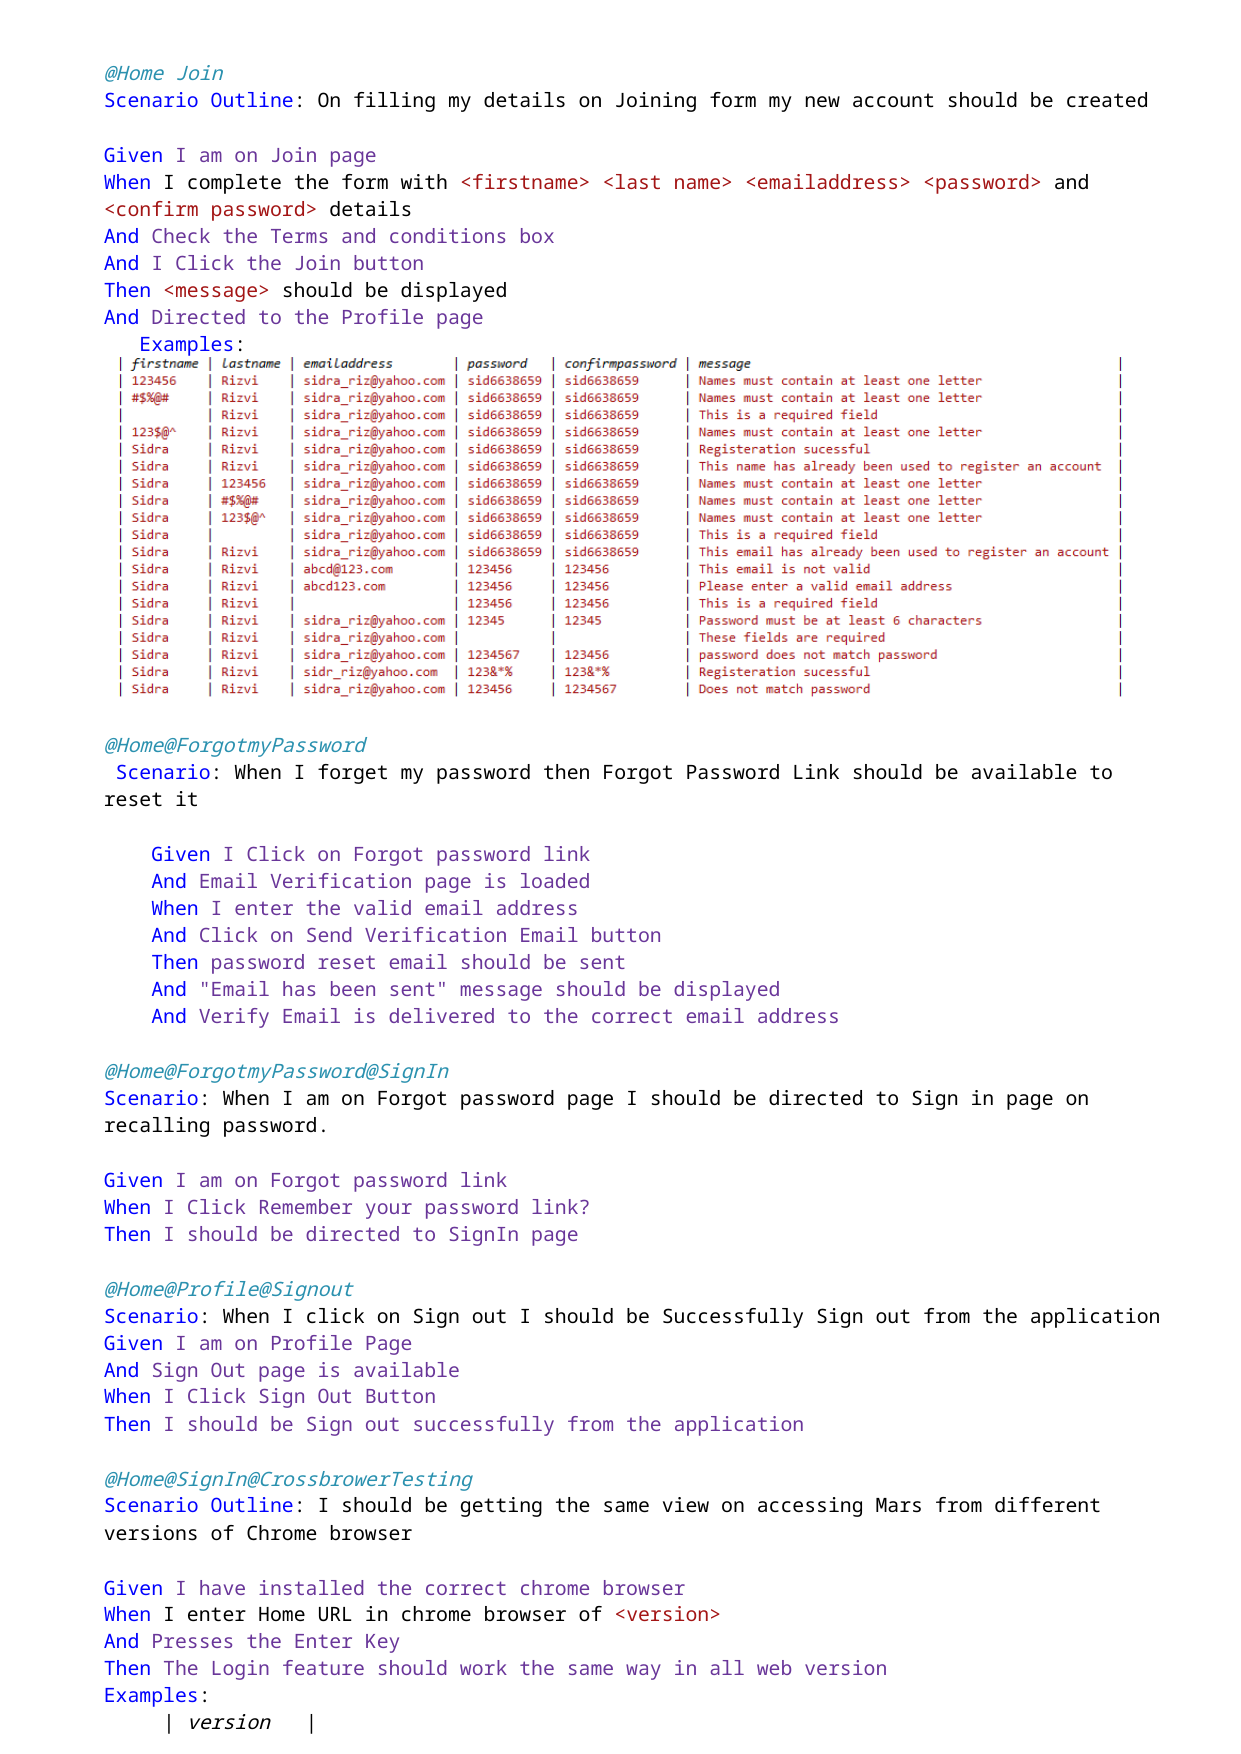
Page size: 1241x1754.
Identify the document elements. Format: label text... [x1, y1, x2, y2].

text @Home@ForgotmyPassword [103, 731, 1167, 758]
text Then <message> should be displayed [103, 276, 1167, 303]
text Then password reset email should be sent [103, 948, 1167, 975]
text And "Email has been sent" message should be displayed [103, 975, 1167, 1002]
text And Verify Email is delivered to the correct email address [103, 1002, 1167, 1029]
text Scenario: When I forget my password then Forgot Password Link should be available to reset it [103, 758, 1167, 812]
text And Email Verification page is loaded [103, 867, 1167, 894]
text Scenario: When I click on Sign out I should be Successfully Sign out from the application [103, 1302, 1167, 1329]
text Then I should be Sign out successfully from the application [103, 1410, 1167, 1437]
text And Sign Out page is available [103, 1356, 1167, 1383]
picture [103, 356, 1137, 705]
text Scenario Outline: On filling my details on Joining form my new account should be created [103, 86, 1167, 113]
text Scenario: When I am on Forgot password page I should be directed to Sign in page on recalling password. [103, 1084, 1167, 1138]
text And I Click the Join button [103, 249, 1167, 276]
text Scenario Outline: I should be getting the same view on accessing Mars from different versions of Chrome browser [103, 1492, 1167, 1546]
text Examples: [103, 1682, 1167, 1709]
text When I enter Home URL in chrome browser of <version> [103, 1601, 1167, 1628]
text When I Click Remember your password link? [103, 1193, 1167, 1220]
text When I Click Sign Out Button [103, 1383, 1167, 1410]
text @Home Join [103, 59, 1167, 86]
text Given I am on Profile Page [103, 1329, 1167, 1356]
text And Check the Terms and conditions box [103, 222, 1167, 249]
text @Home@SignIn@CrossbrowerTesting [103, 1465, 1167, 1492]
text @Home@Profile@Signout [103, 1275, 1167, 1302]
text When I enter the valid email address [103, 894, 1167, 921]
text Given I am on Forgot password link [103, 1166, 1167, 1193]
text @Home@ForgotmyPassword@SignIn [103, 1057, 1167, 1084]
text Then I should be directed to SignIn page [103, 1220, 1167, 1247]
text Given I Click on Forgot password link [103, 840, 1167, 867]
text And Click on Send Verification Email button [103, 921, 1167, 948]
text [103, 141, 1167, 168]
text When I complete the form with <firstname> <last name> <emailaddress> <password> and <confirm password> details [103, 168, 1167, 222]
text And Presses the Enter Key [103, 1628, 1167, 1655]
text Given I have installed the correct chrome browser [103, 1574, 1167, 1601]
text | version | [103, 1709, 1167, 1736]
text Then The Login feature should work the same way in all web version [103, 1655, 1167, 1682]
text Examples: [103, 330, 1167, 357]
text And Directed to the Profile page [103, 303, 1167, 330]
